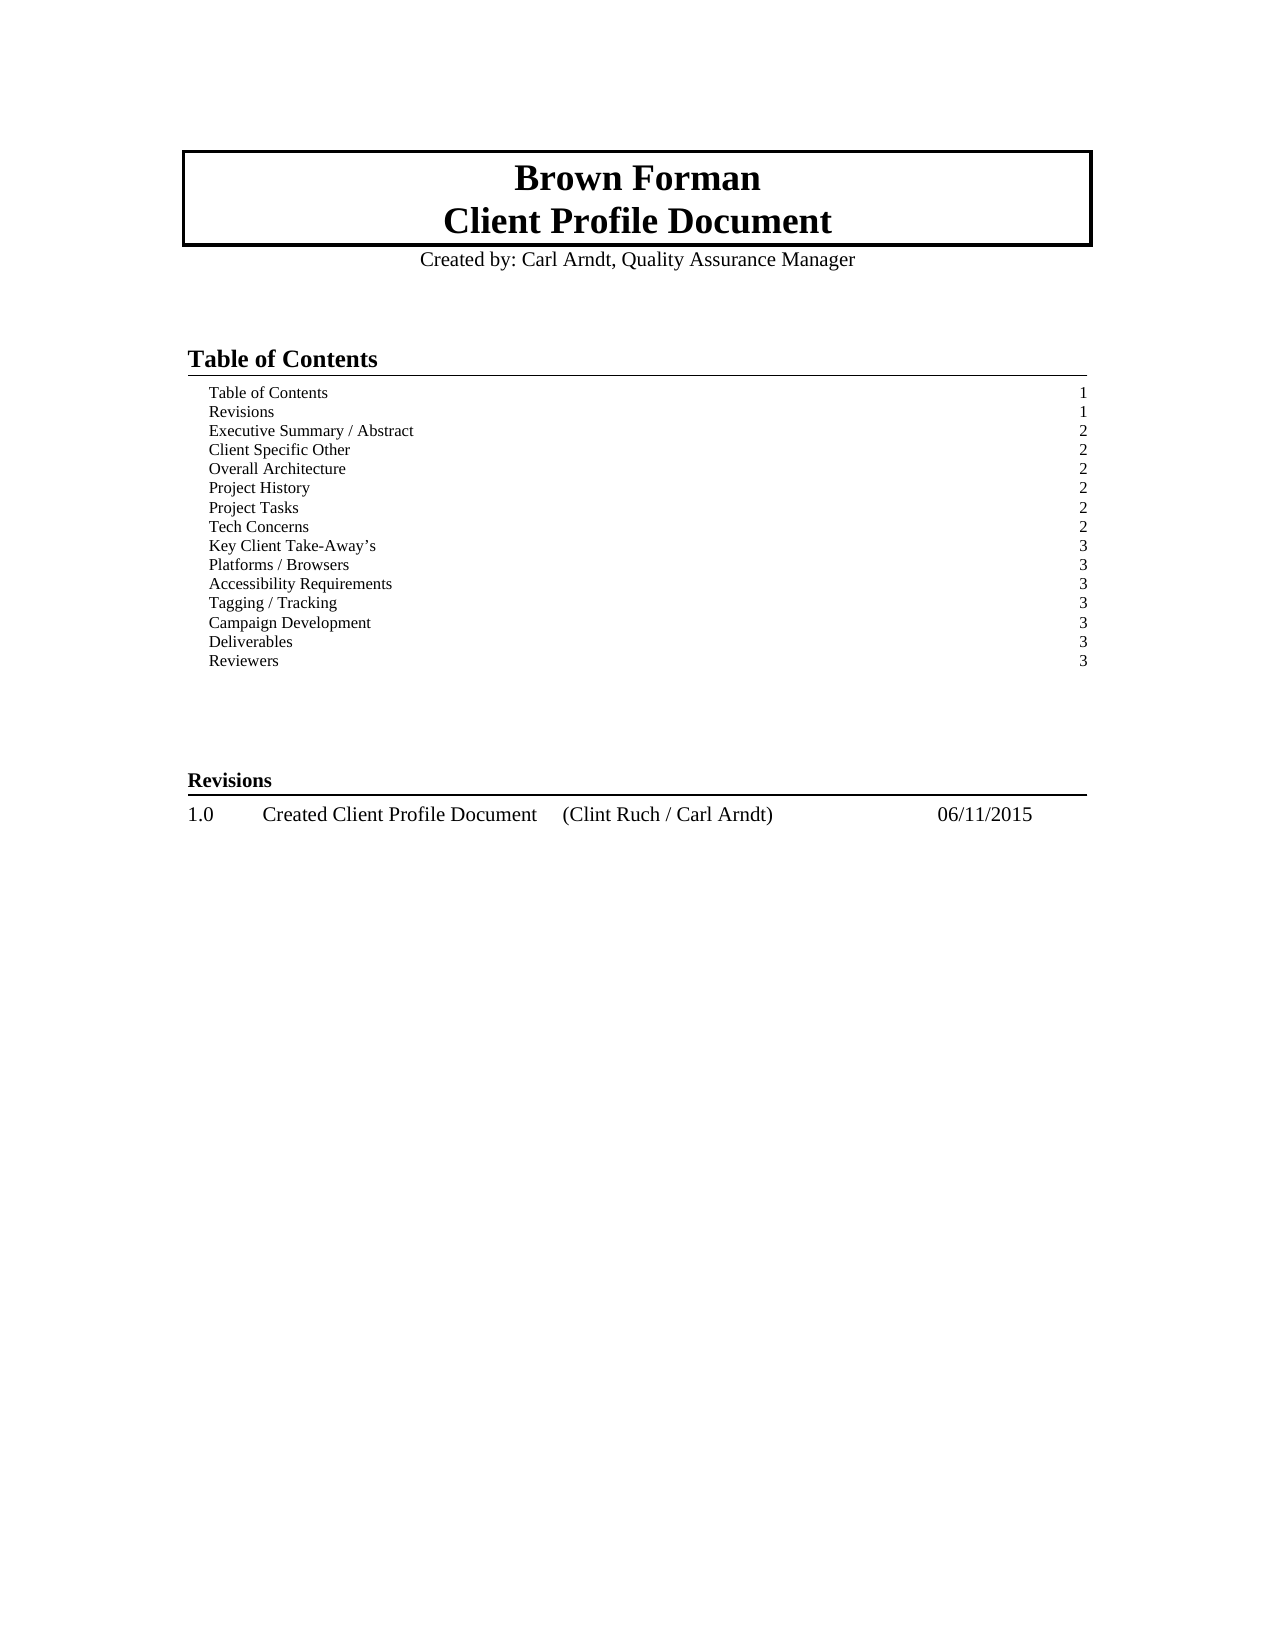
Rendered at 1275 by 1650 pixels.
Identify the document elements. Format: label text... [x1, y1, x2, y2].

text Reviewers 3 [208, 651, 1087, 670]
text Project Tasks 2 [208, 497, 1087, 517]
text Tagging / Tracking 3 [208, 593, 1087, 612]
text Created by: Carl Arndt, Quality Assurance Manager [187, 247, 1087, 271]
subtitle Revisions [187, 768, 1087, 796]
text Campaign Development 3 [208, 612, 1087, 632]
text Tech Concerns 2 [208, 517, 1087, 536]
text 1.0 Created Client Profile Document (Clint Ruch / Carl Arndt) 06/11/2015 [187, 802, 1087, 826]
text Project History 2 [208, 478, 1087, 497]
text Client Profile Document [185, 193, 1089, 243]
text Brown Forman [185, 153, 1089, 193]
text Platforms / Browsers 3 [208, 555, 1087, 574]
text Client Specific Other 2 [208, 440, 1087, 459]
text Table of Contents 1 [208, 382, 1087, 402]
text Accessibility Requirements 3 [208, 574, 1087, 593]
text Key Client Take-Away’s 3 [208, 536, 1087, 555]
text Overall Architecture 2 [208, 459, 1087, 478]
text Deliverables 3 [208, 632, 1087, 651]
text Revisions 1 [208, 402, 1087, 421]
subtitle Table of Contents [187, 344, 1087, 376]
text Executive Summary / Abstract 2 [208, 421, 1087, 440]
